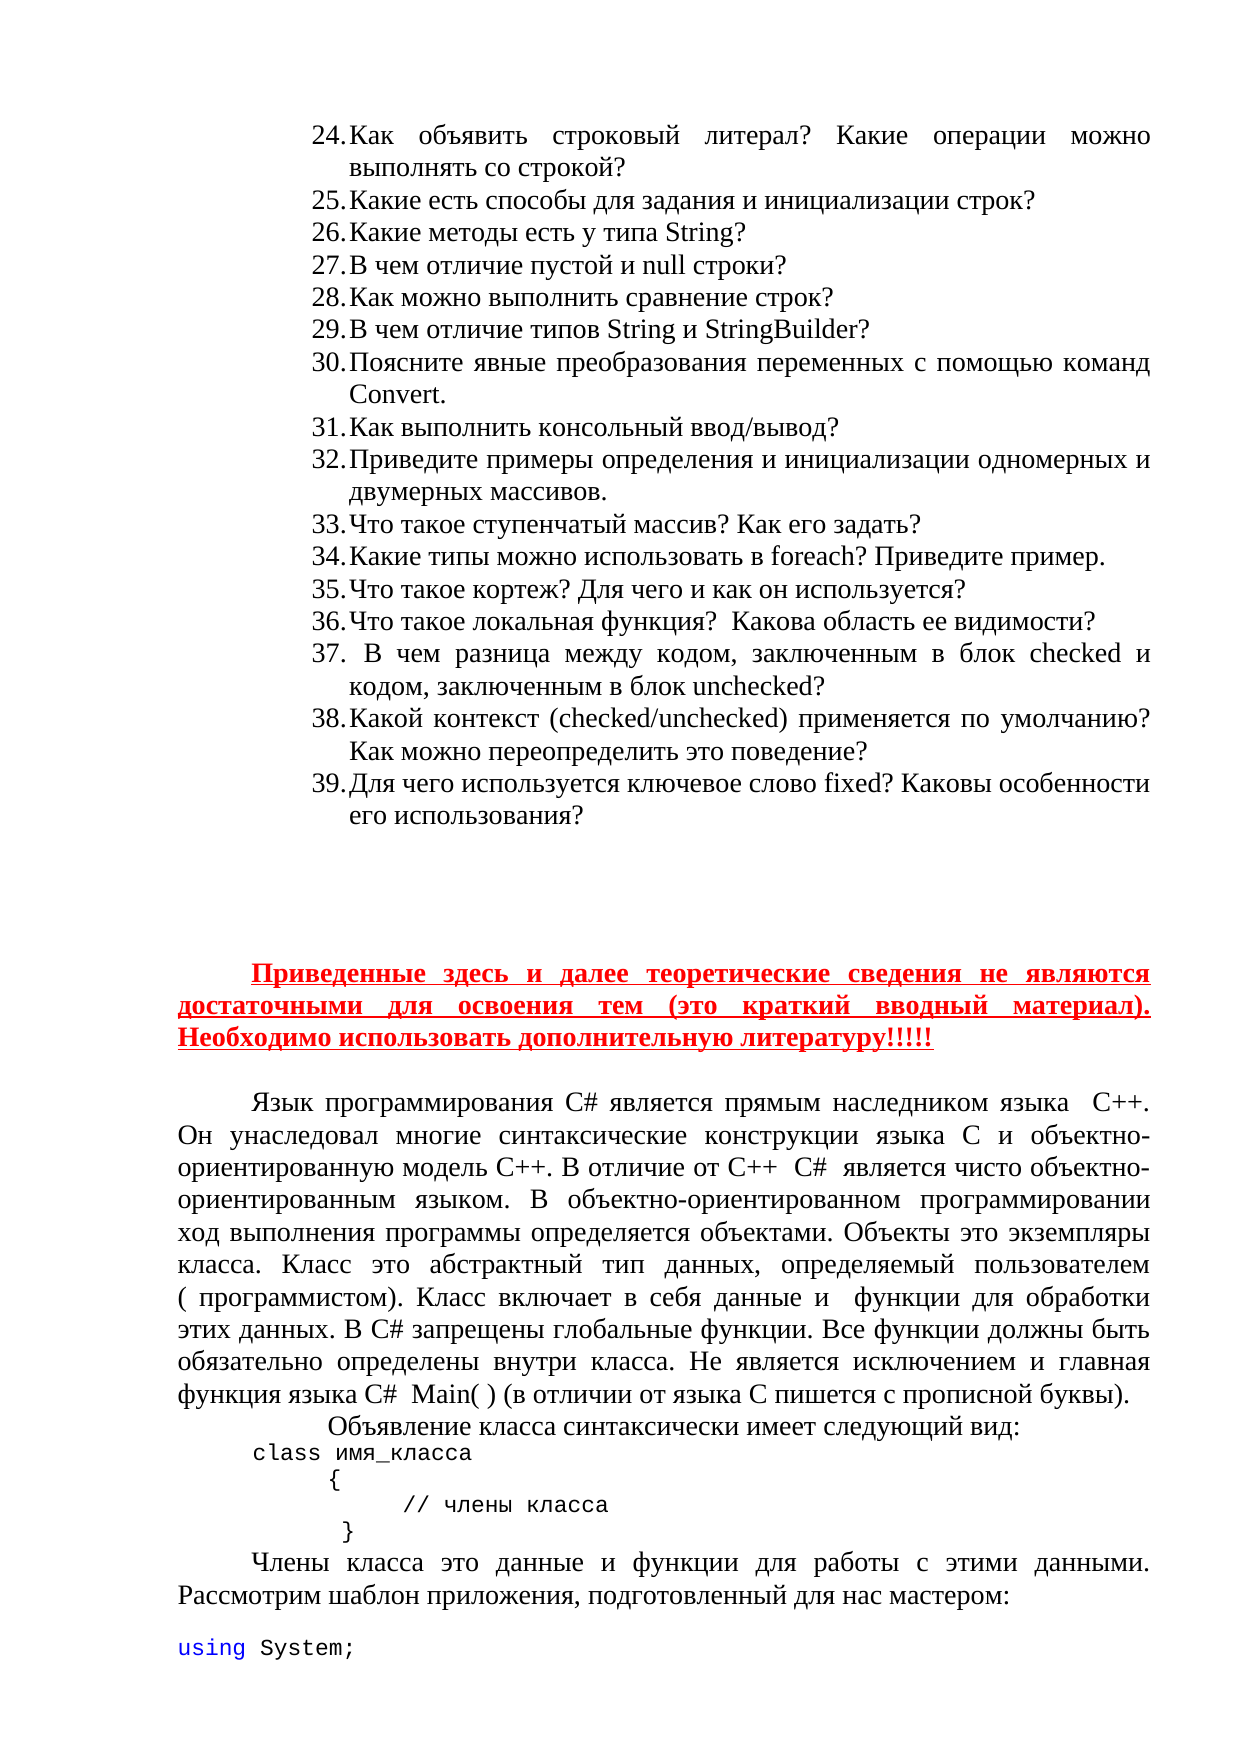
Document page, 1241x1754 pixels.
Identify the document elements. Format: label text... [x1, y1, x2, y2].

list Как выполнить консольный ввод/вывод? [311, 410, 1152, 442]
list В чем отличие пустой и null строки? [311, 248, 1152, 280]
list Какие есть способы для задания и инициализации строк? [311, 183, 1152, 215]
list Для чего используется ключевое слово fixed? Каковы особенности его использования? [311, 766, 1152, 831]
list Приведите примеры определения и инициализации одномерных и двумерных массивов. [311, 442, 1152, 507]
list Что такое локальная функция? Какова область ее видимости? [311, 604, 1152, 636]
text сlass имя_класса [177, 1442, 1152, 1468]
text } [177, 1519, 1152, 1545]
text Члены класса это данные и функции для работы с этими данными. Рассмотрим шаблон приложения, подготовленный для нас мастером: [177, 1545, 1152, 1610]
text { [177, 1468, 1152, 1493]
list Что такое ступенчатый массив? Как его задать? [311, 507, 1152, 539]
text Приведенные здесь и далее теоретические сведения не являются достаточными для освоения тем (это краткий вводный материал). Необходимо использовать дополнительную литературу!!!!! [177, 956, 1152, 1053]
text Объявление класса синтаксически имеет следующий вид: [177, 1409, 1152, 1442]
list Поясните явные преобразования переменных с помощью команд Convert. [311, 345, 1152, 410]
list Как можно выполнить сравнение строк? [311, 280, 1152, 312]
list В чем отличие типов String и StringBuilder? [311, 312, 1152, 345]
text using System; [177, 1636, 1152, 1662]
list Какие методы есть у типа String? [311, 215, 1152, 248]
text // члены класса [177, 1493, 1152, 1519]
list Какие типы можно использовать в foreach? Приведите пример. [311, 539, 1152, 572]
list Что такое кортеж? Для чего и как он используется? [311, 572, 1152, 604]
list Как объявить строковый литерал? Какие операции можно выполнять со строкой? [311, 118, 1152, 183]
text Язык программирования C# является прямым наследником языка С++. Он унаследовал многие синтаксические конструкции языка С и объектно-ориентированную модель С++. В отличие от С++ С# является чисто объектно-ориентированным языком. В объектно-ориентированном программировании ход выполнения программы определяется объектами. Объекты это экземпляры класса. Класс это абстрактный тип данных, определяемый пользователем ( программистом). Класс включает в себя данные и функции для обработки этих данных. В С# запрещены глобальные функции. Все функции должны быть обязательно определены внутри класса. Не является исключением и главная функция языка С# Main( ) (в отличии от языка С пишется с прописной буквы). [177, 1085, 1152, 1409]
list Какой контекст (checked/unchecked) применяется по умолчанию? Как можно переопределить это поведение? [311, 701, 1152, 766]
list В чем разница между кодом, заключенным в блок checked и кодом, заключенным в блок unchecked? [311, 636, 1152, 701]
